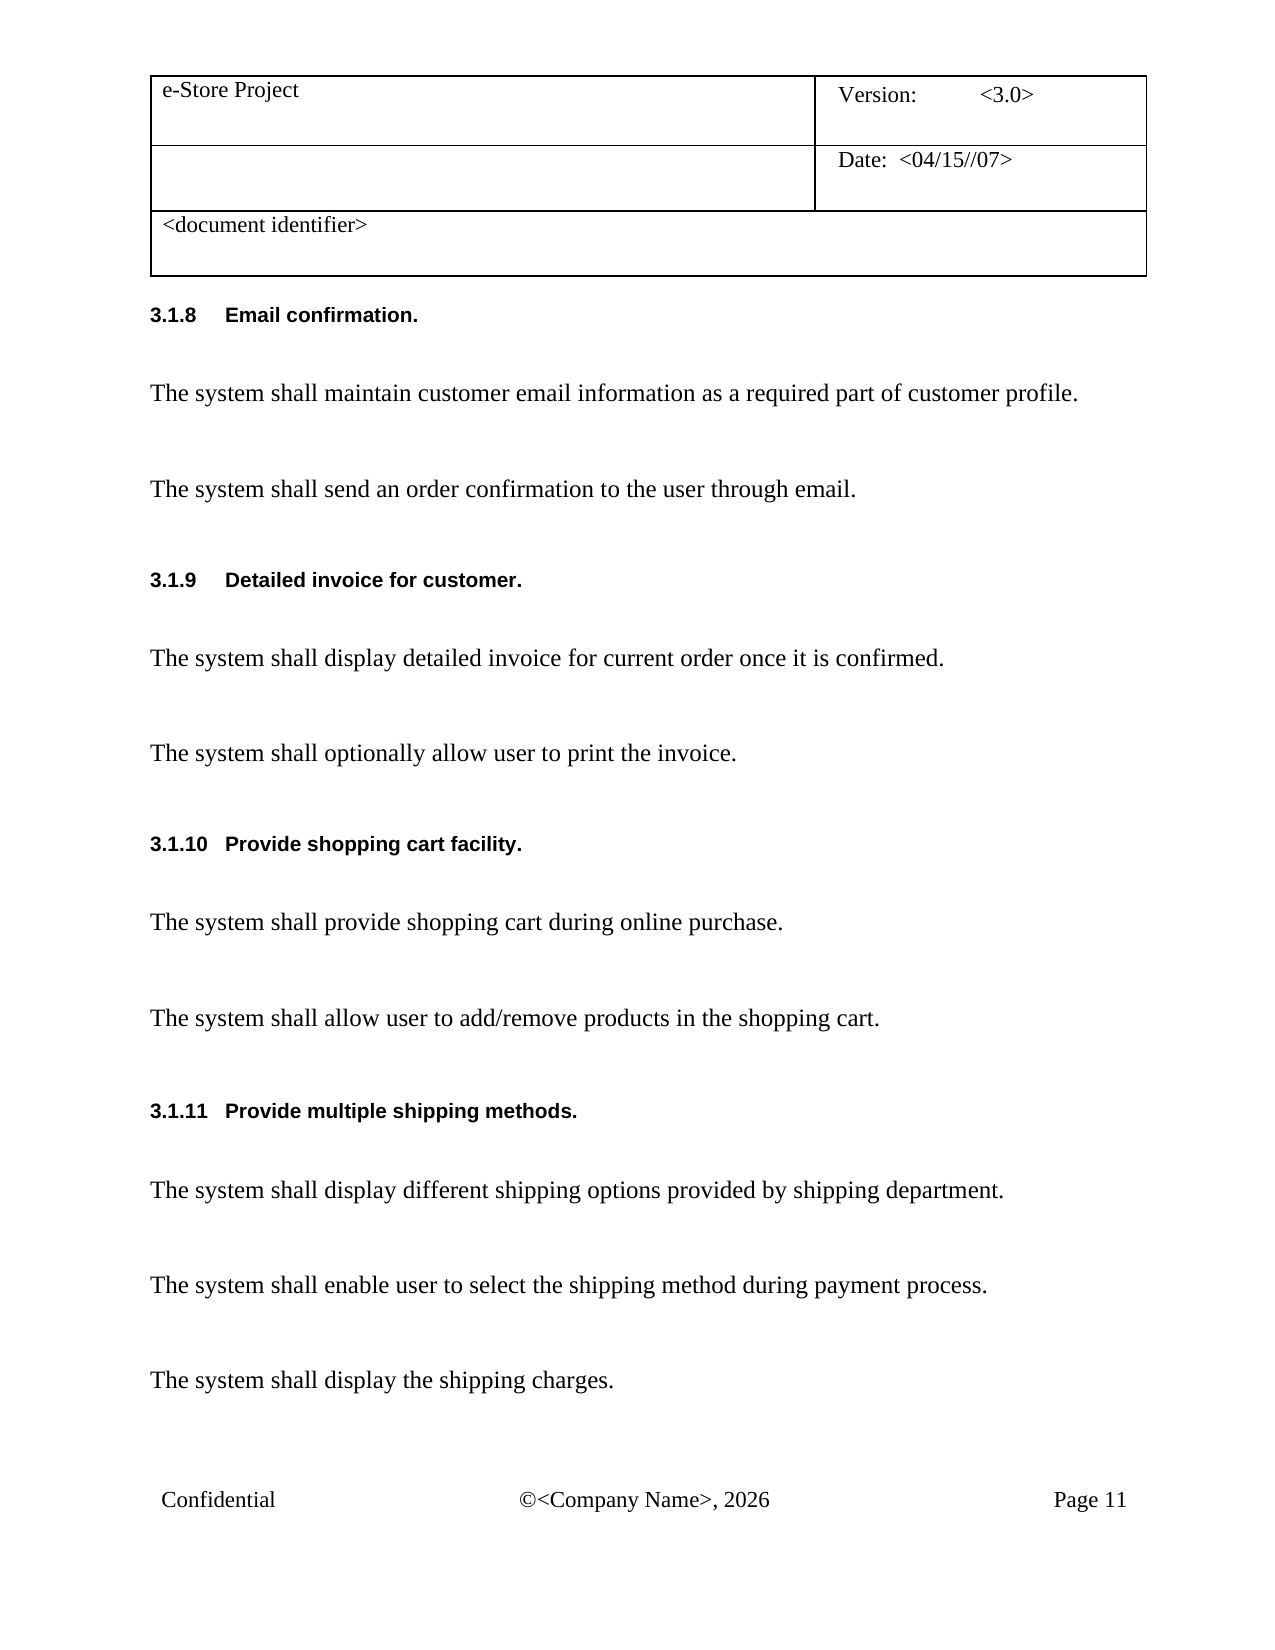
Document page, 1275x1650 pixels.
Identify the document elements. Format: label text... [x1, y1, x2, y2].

subtitle Provide multiple shipping methods. [150, 1098, 1125, 1123]
text The system shall display different shipping options provided by shipping department. [150, 1175, 1125, 1203]
text The system shall send an order confirmation to the user through email. [150, 474, 1125, 502]
text The system shall provide shopping cart during online purchase. [150, 907, 1125, 936]
text The system shall display the shipping charges. [150, 1366, 1125, 1394]
text The system shall display detailed invoice for current order once it is confirmed. [150, 643, 1125, 672]
text The system shall allow user to add/remove products in the shopping cart. [150, 1003, 1125, 1032]
subtitle Email confirmation. [150, 302, 1125, 327]
subtitle Provide shopping cart facility. [150, 831, 1125, 856]
subtitle Detailed invoice for customer. [150, 567, 1125, 592]
text The system shall enable user to select the shipping method during payment process. [150, 1270, 1125, 1299]
text The system shall maintain customer email information as a required part of customer profile. [150, 378, 1125, 407]
text The system shall optionally allow user to print the invoice. [150, 738, 1125, 767]
